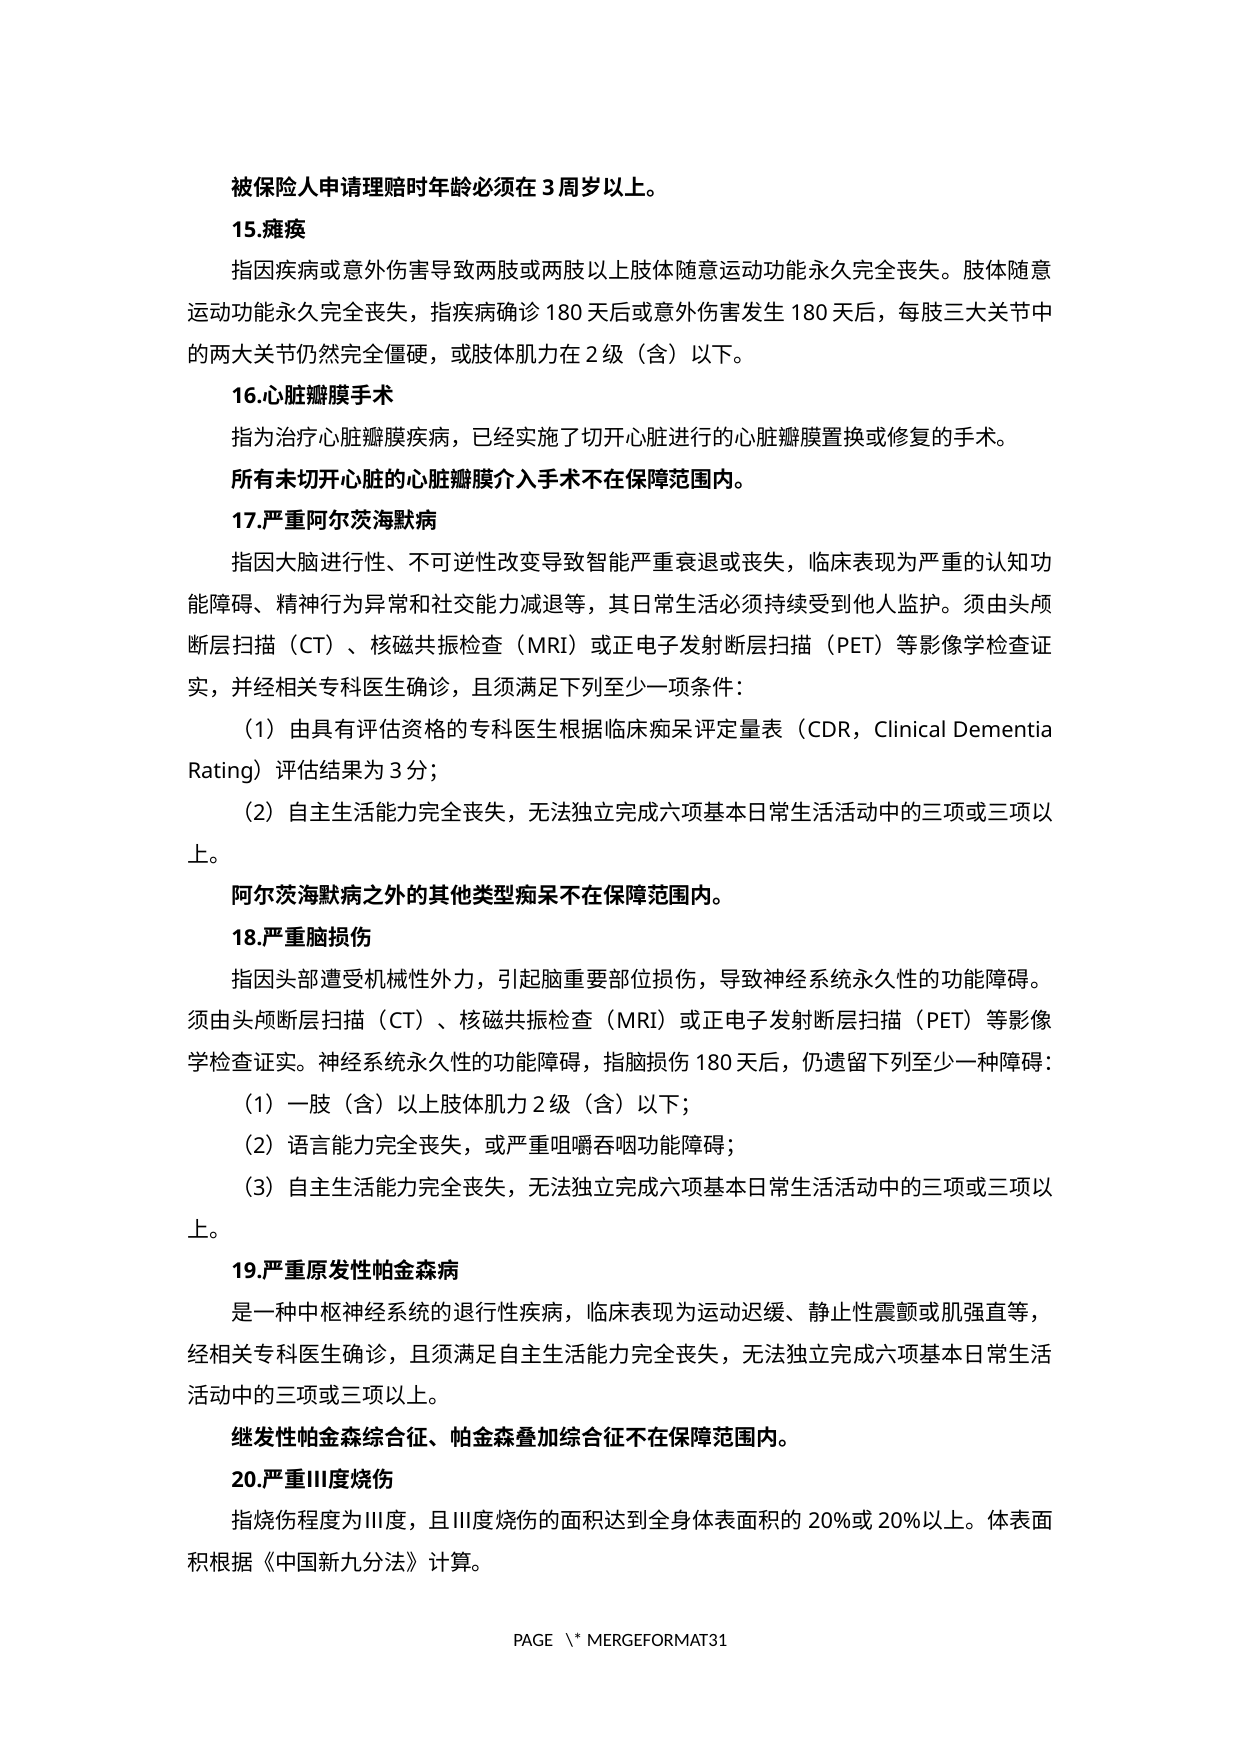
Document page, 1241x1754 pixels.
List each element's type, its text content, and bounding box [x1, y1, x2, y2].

text 16.心脏瓣膜手术 [187, 370, 1053, 412]
text 18.严重脑损伤 [187, 912, 1053, 954]
text 所有未切开心脏的心脏瓣膜介入手术不在保障范围内。 [187, 454, 1053, 495]
text 指因疾病或意外伤害导致两肢或两肢以上肢体随意运动功能永久完全丧失。肢体随意运动功能永久完全丧失，指疾病确诊180天后或意外伤害发生180天后，每肢三大关节中的两大关节仍然完全僵硬，或肢体肌力在2级（含）以下。 [187, 245, 1053, 370]
text 19.严重原发性帕金森病 [187, 1245, 1053, 1287]
text 是一种中枢神经系统的退行性疾病，临床表现为运动迟缓、静止性震颤或肌强直等，经相关专科医生确诊，且须满足自主生活能力完全丧失，无法独立完成六项基本日常生活活动中的三项或三项以上。 [187, 1287, 1053, 1412]
text （1）由具有评估资格的专科医生根据临床痴呆评定量表（CDR，Clinical Dementia Rating）评估结果为3分； [187, 704, 1053, 787]
text 阿尔茨海默病之外的其他类型痴呆不在保障范围内。 [187, 870, 1053, 912]
text （1）一肢（含）以上肢体肌力2级（含）以下； [187, 1079, 1053, 1120]
text 指因大脑进行性、不可逆性改变导致智能严重衰退或丧失，临床表现为严重的认知功能障碍、精神行为异常和社交能力减退等，其日常生活必须持续受到他人监护。须由头颅断层扫描（CT）、核磁共振检查（MRI）或正电子发射断层扫描（PET）等影像学检查证实，并经相关专科医生确诊，且须满足下列至少一项条件： [187, 537, 1053, 704]
text 15.瘫痪 [187, 204, 1053, 245]
text 指因头部遭受机械性外力，引起脑重要部位损伤，导致神经系统永久性的功能障碍。须由头颅断层扫描（CT）、核磁共振检查（MRI）或正电子发射断层扫描（PET）等影像学检查证实。神经系统永久性的功能障碍，指脑损伤180天后，仍遗留下列至少一种障碍： [187, 954, 1053, 1079]
text （2）语言能力完全丧失，或严重咀嚼吞咽功能障碍； [187, 1120, 1053, 1162]
text 继发性帕金森综合征、帕金森叠加综合征不在保障范围内。 [187, 1412, 1053, 1454]
text 指烧伤程度为Ⅲ度，且Ⅲ度烧伤的面积达到全身体表面积的20%或20%以上。体表面积根据《中国新九分法》计算。 [187, 1495, 1053, 1579]
text （2）自主生活能力完全丧失，无法独立完成六项基本日常生活活动中的三项或三项以上。 [187, 787, 1053, 870]
text （3）自主生活能力完全丧失，无法独立完成六项基本日常生活活动中的三项或三项以上。 [187, 1162, 1053, 1245]
text 20.严重Ⅲ度烧伤 [187, 1454, 1053, 1495]
text 17.严重阿尔茨海默病 [187, 495, 1053, 537]
text 被保险人申请理赔时年龄必须在3周岁以上。 [187, 162, 1053, 204]
text 指为治疗心脏瓣膜疾病，已经实施了切开心脏进行的心脏瓣膜置换或修复的手术。 [187, 412, 1053, 454]
